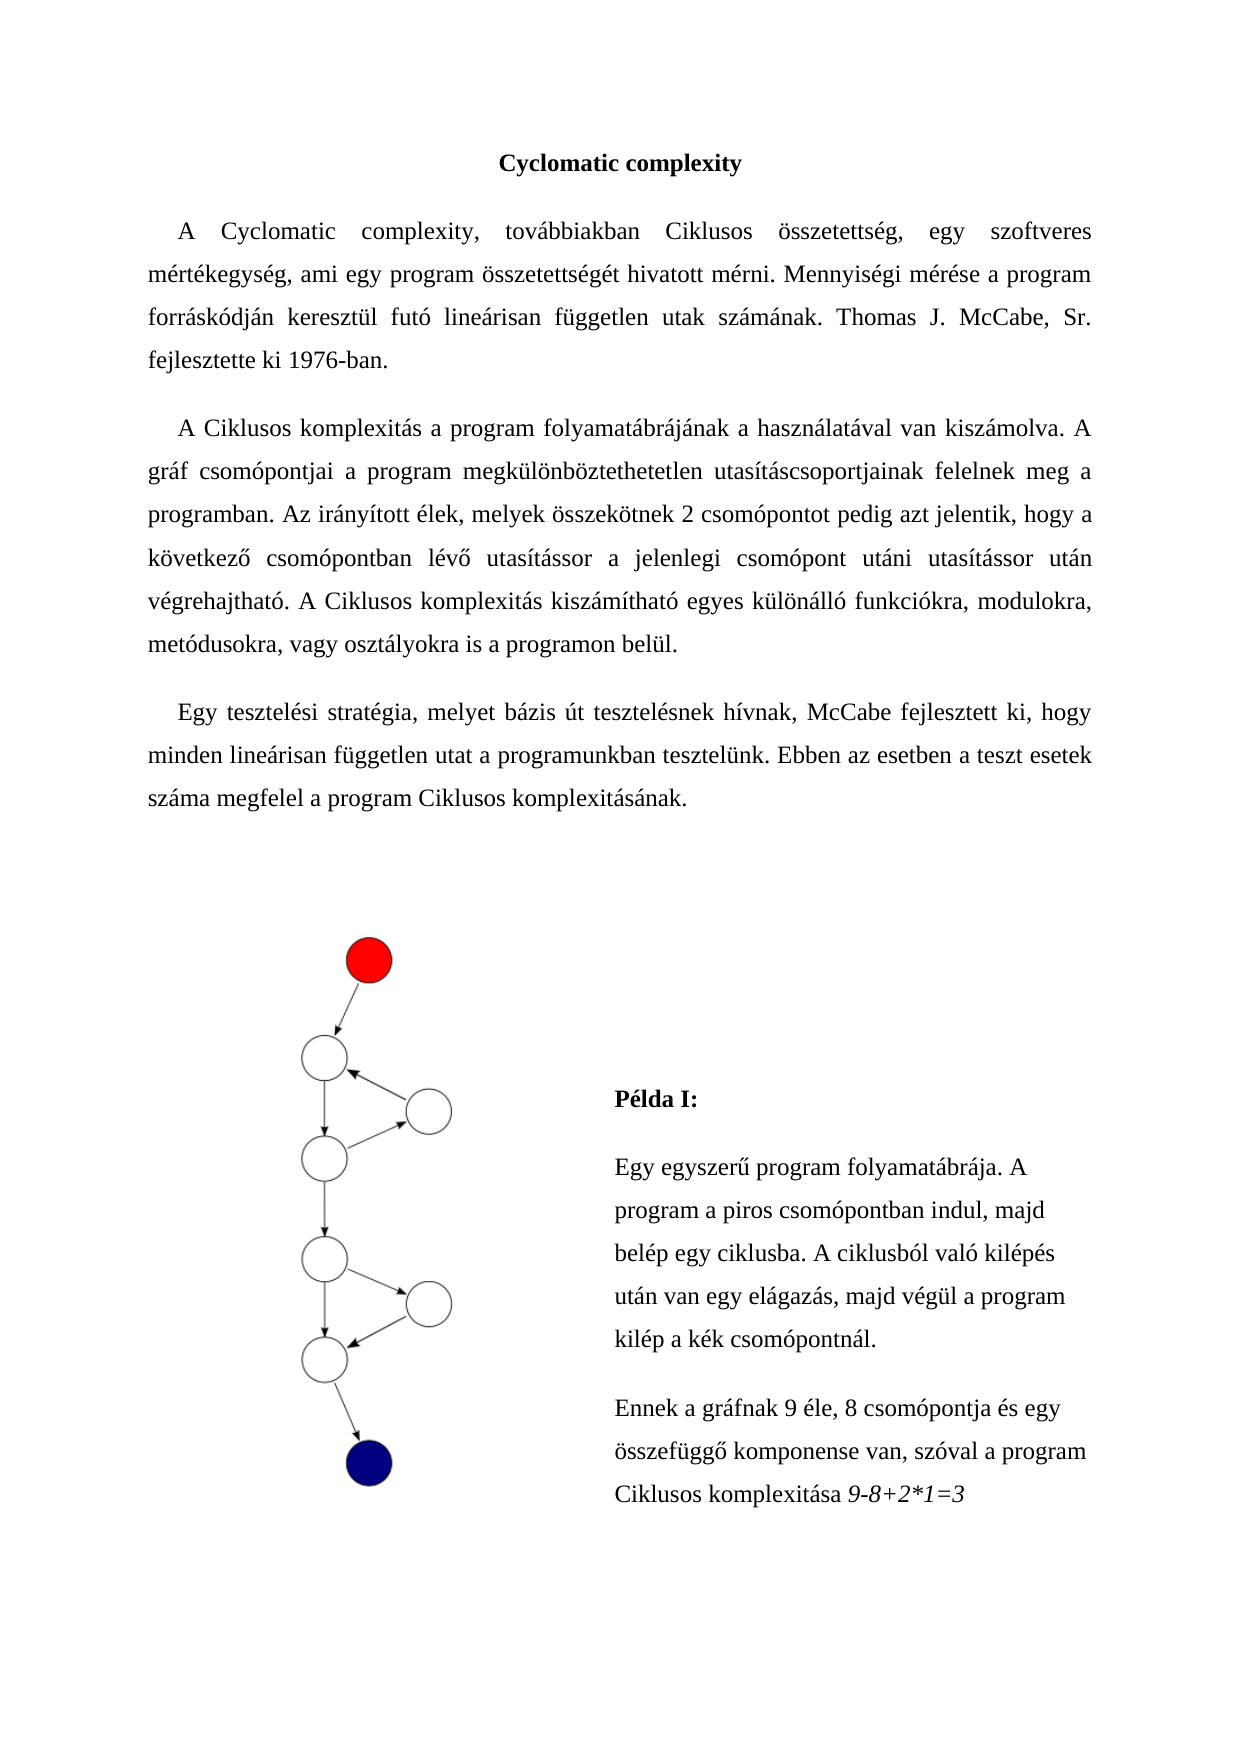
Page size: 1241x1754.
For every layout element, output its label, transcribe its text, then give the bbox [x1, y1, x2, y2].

picture [146, 927, 596, 1488]
text Egy tesztelési stratégia, melyet bázis út tesztelésnek hívnak, McCabe fejlesztett ki, hogy minden lineárisan független utat a programunkban tesztelünk. Ebben az esetben a teszt esetek száma megfelel a program Ciklusos komplexitásának. [148, 697, 1093, 812]
text Példa I: [148, 926, 1093, 1113]
text Ennek a gráfnak 9 éle, 8 csomópontja és egy összefüggő komponense van, szóval a program Ciklusos komplexitása 9-8+2*1=3 [148, 1393, 1093, 1508]
text A Cyclomatic complexity, továbbiakban Ciklusos összetettség, egy szoftveres mértékegység, ami egy program összetettségét hivatott mérni. Mennyiségi mérése a program forráskódján keresztül futó lineárisan független utak számának. Thomas J. McCabe, Sr. fejlesztette ki 1976-ban. [148, 216, 1093, 374]
text Cyclomatic complexity [148, 148, 1093, 176]
text A Ciklusos komplexitás a program folyamatábrájának a használatával van kiszámolva. A gráf csomópontjai a program megkülönböztethetetlen utasításcsoportjainak felelnek meg a programban. Az irányított élek, melyek összekötnek 2 csomópontot pedig azt jelentik, hogy a következő csomópontban lévő utasítássor a jelenlegi csomópont utáni utasítássor után végrehajtható. A Ciklusos komplexitás kiszámítható egyes különálló funkciókra, modulokra, metódusokra, vagy osztályokra is a programon belül. [148, 413, 1093, 658]
text Egy egyszerű program folyamatábrája. A program a piros csomópontban indul, majd belép egy ciklusba. A ciklusból való kilépés után van egy elágazás, majd végül a program kilép a kék csomópontnál. [596, 1152, 1093, 1353]
